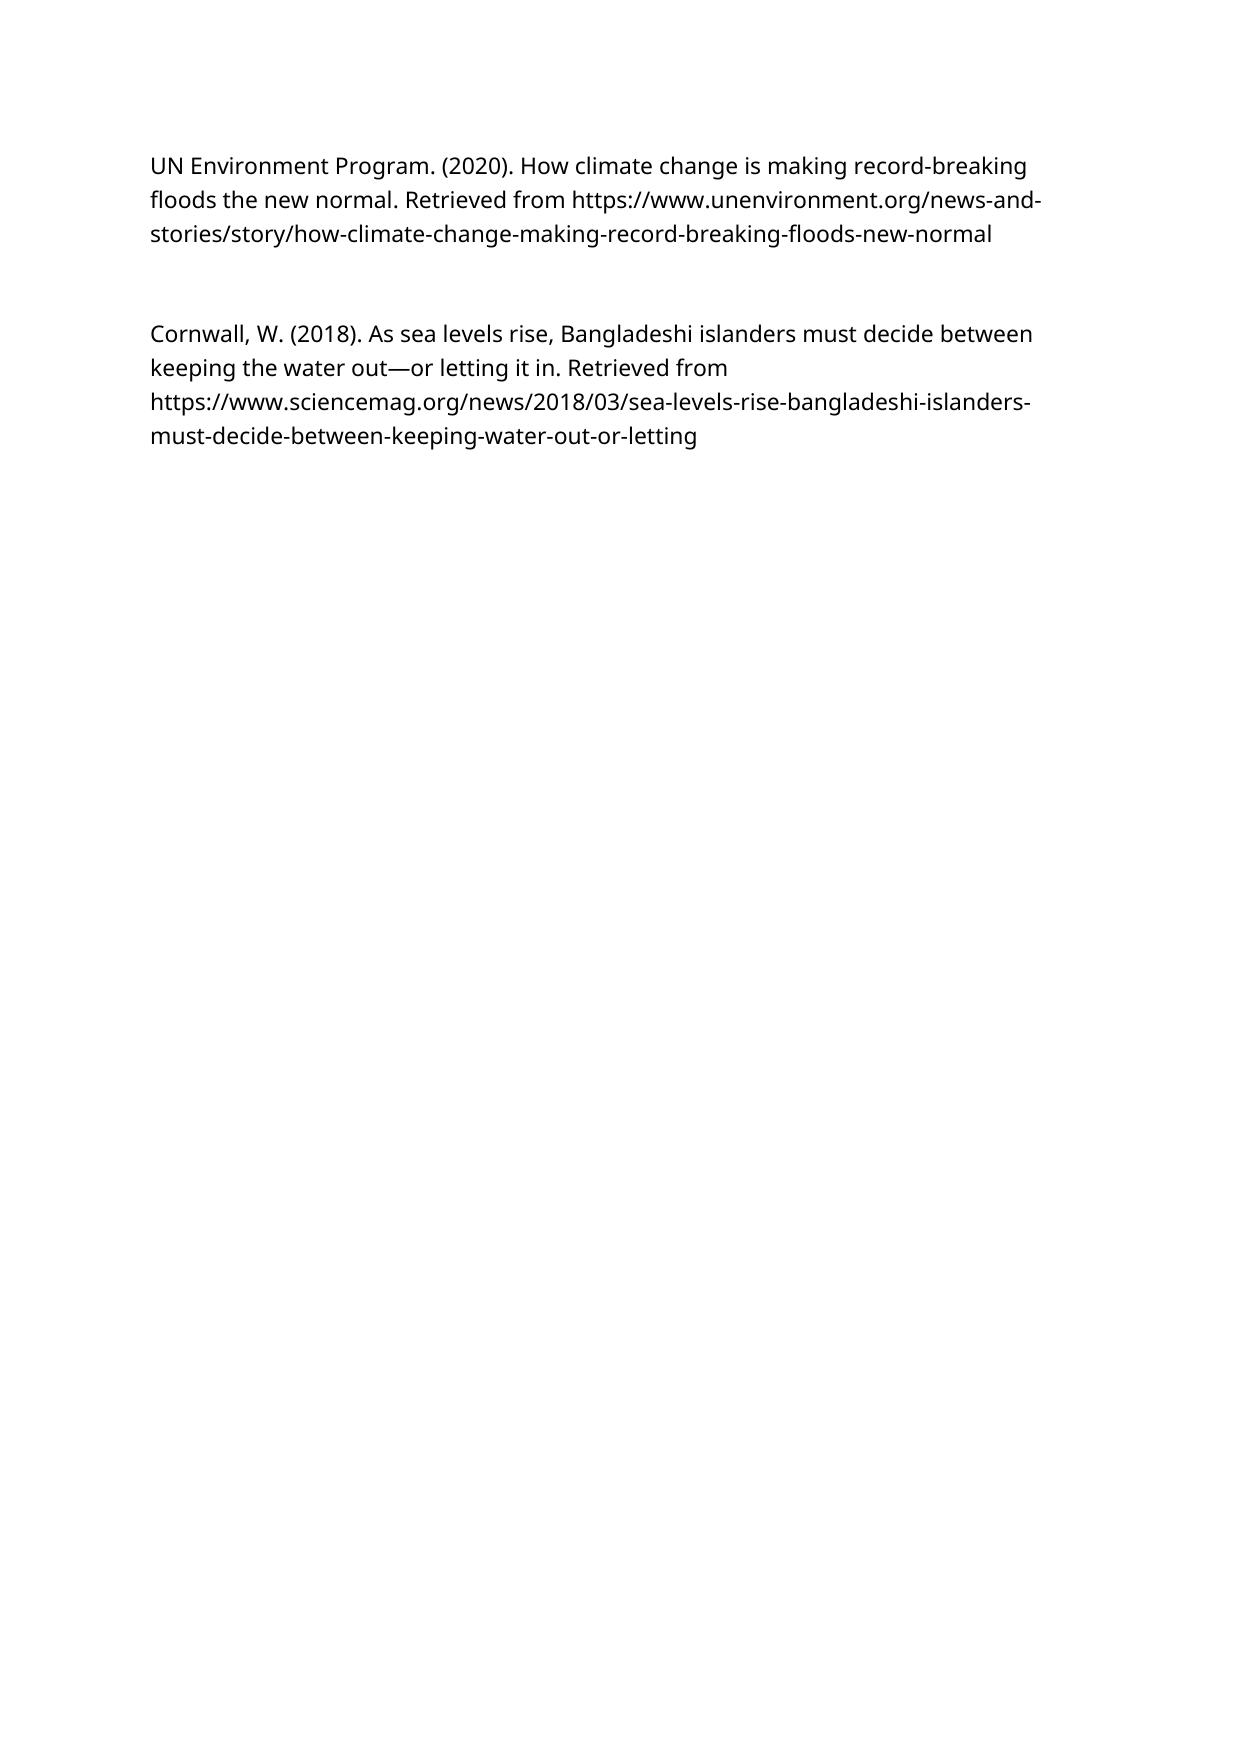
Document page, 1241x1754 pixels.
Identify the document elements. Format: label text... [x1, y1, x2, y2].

text UN Environment Program. (2020). How climate change is making record-breaking floods the new normal. Retrieved from https://www.unenvironment.org/news-and-stories/story/how-climate-change-making-record-breaking-floods-new-normal [150, 150, 1090, 249]
text Cornwall, W. (2018). As sea levels rise, Bangladeshi islanders must decide between keeping the water out—or letting it in. Retrieved from https://www.sciencemag.org/news/2018/03/sea-levels-rise-bangladeshi-islanders-must-decide-between-keeping-water-out-or-letting [150, 318, 1090, 451]
